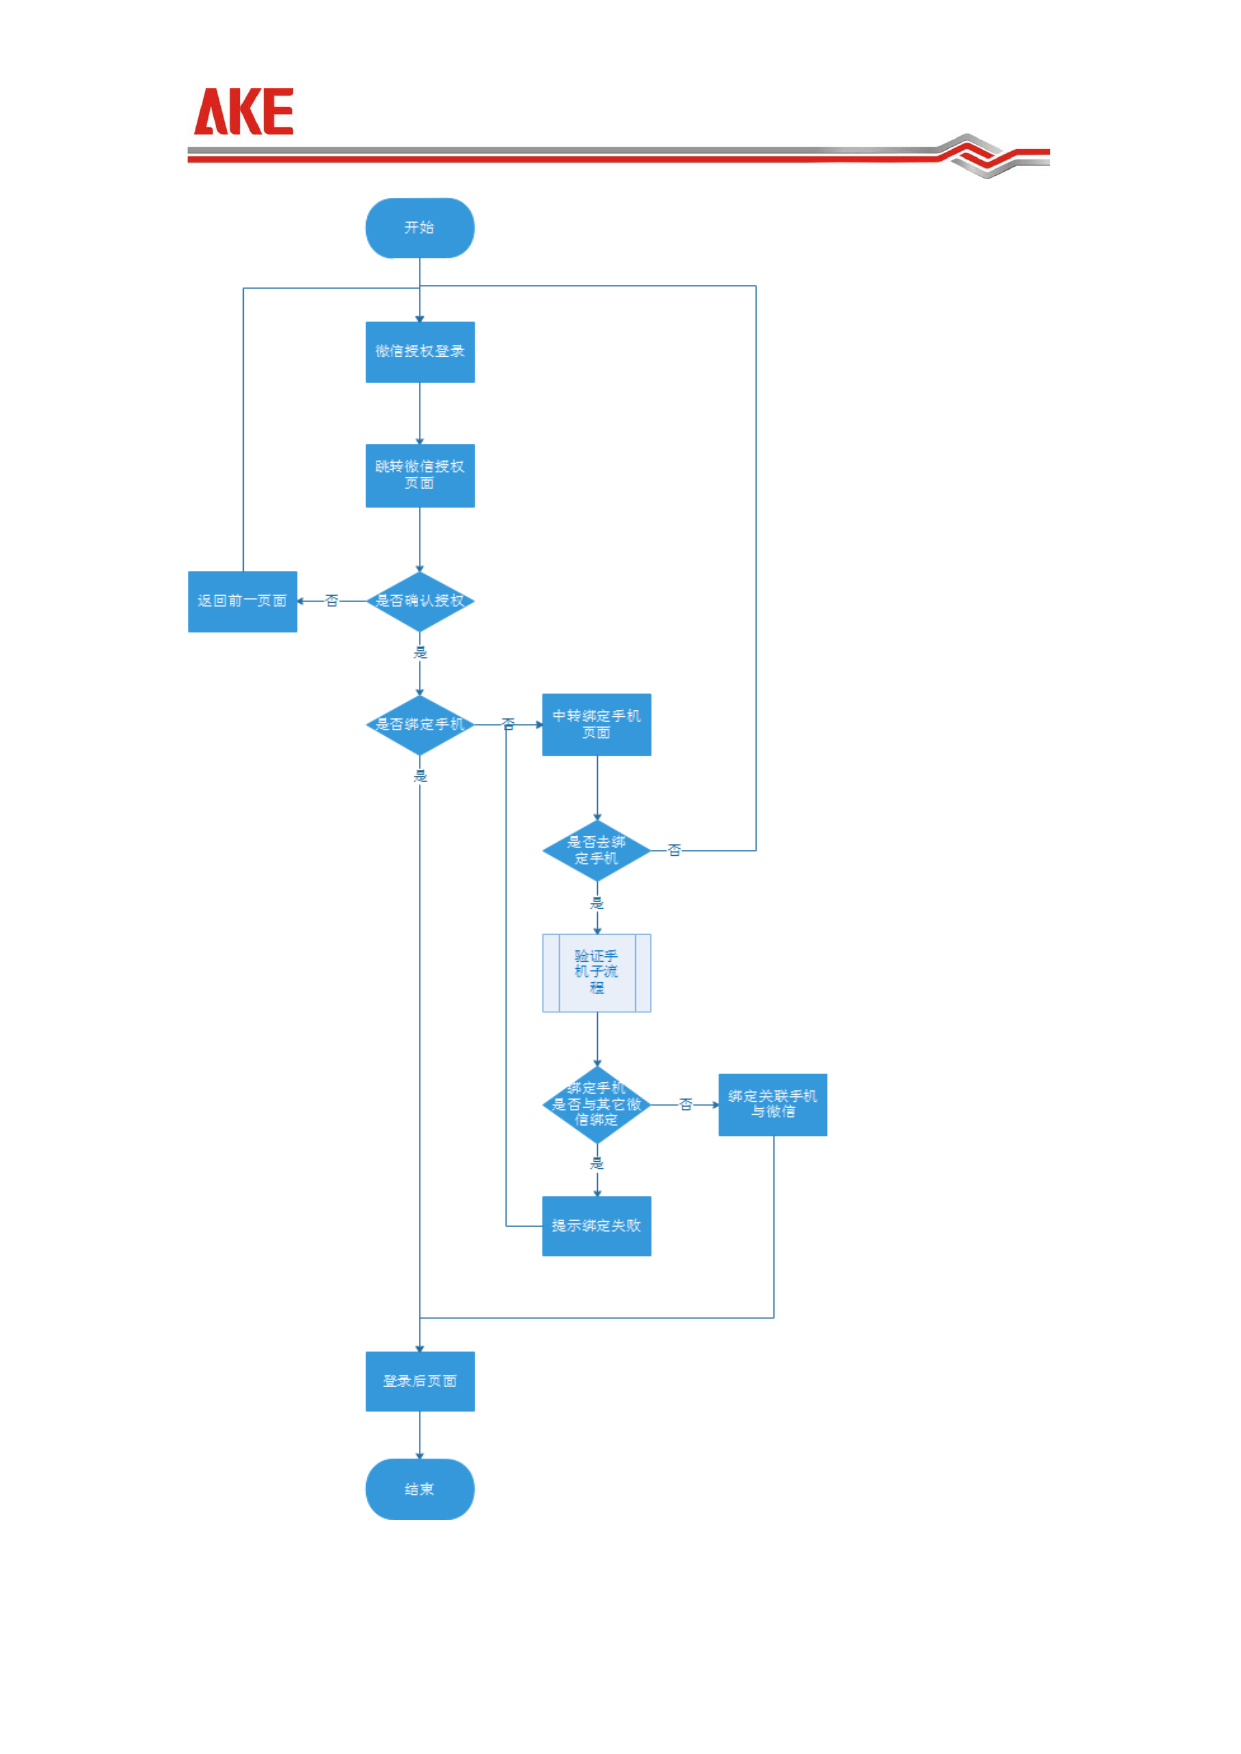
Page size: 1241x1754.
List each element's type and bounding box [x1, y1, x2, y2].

picture [187, 197, 828, 1520]
picture [187, 88, 1050, 179]
